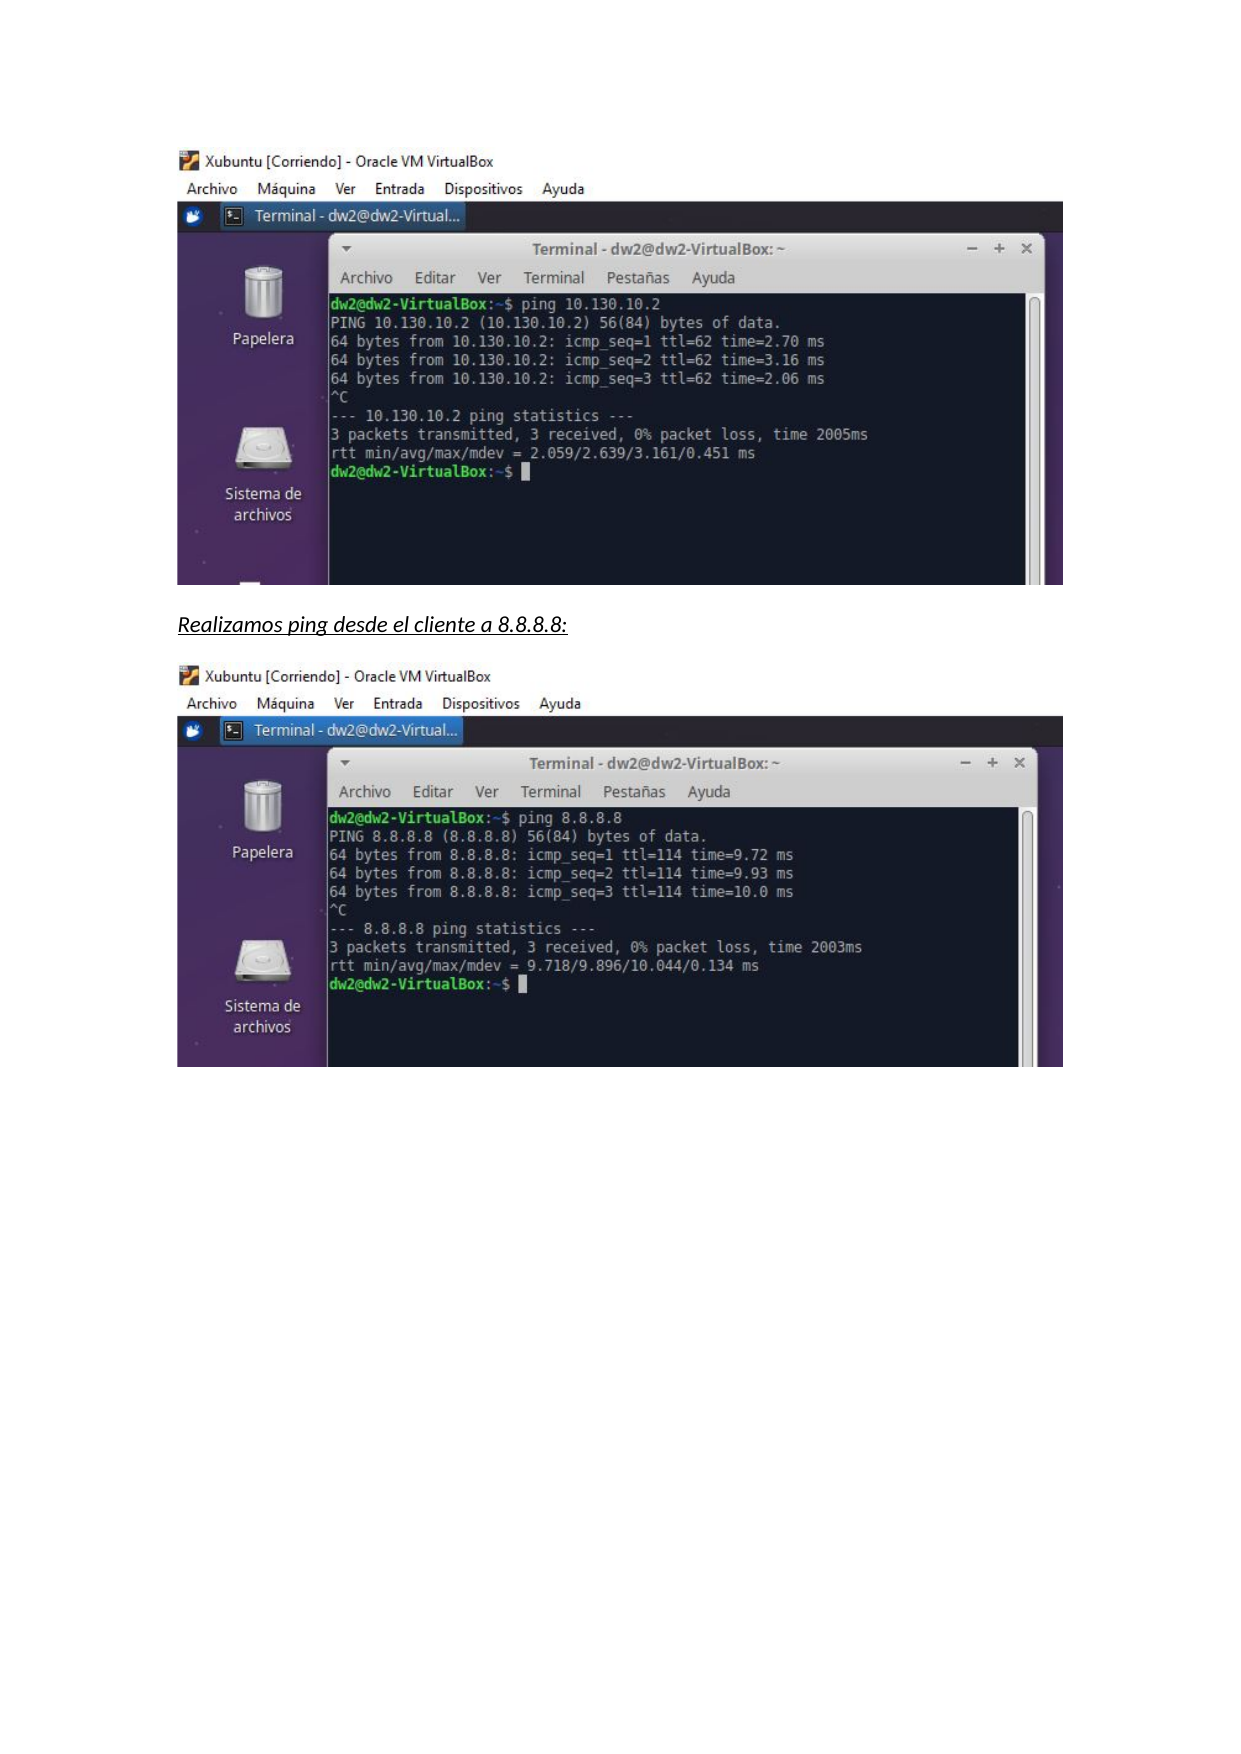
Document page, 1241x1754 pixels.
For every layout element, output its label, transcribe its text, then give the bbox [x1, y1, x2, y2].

text Realizamos ping desde el cliente a 8.8.8.8: [177, 610, 1063, 638]
picture [177, 662, 1063, 1067]
picture [177, 147, 1063, 585]
